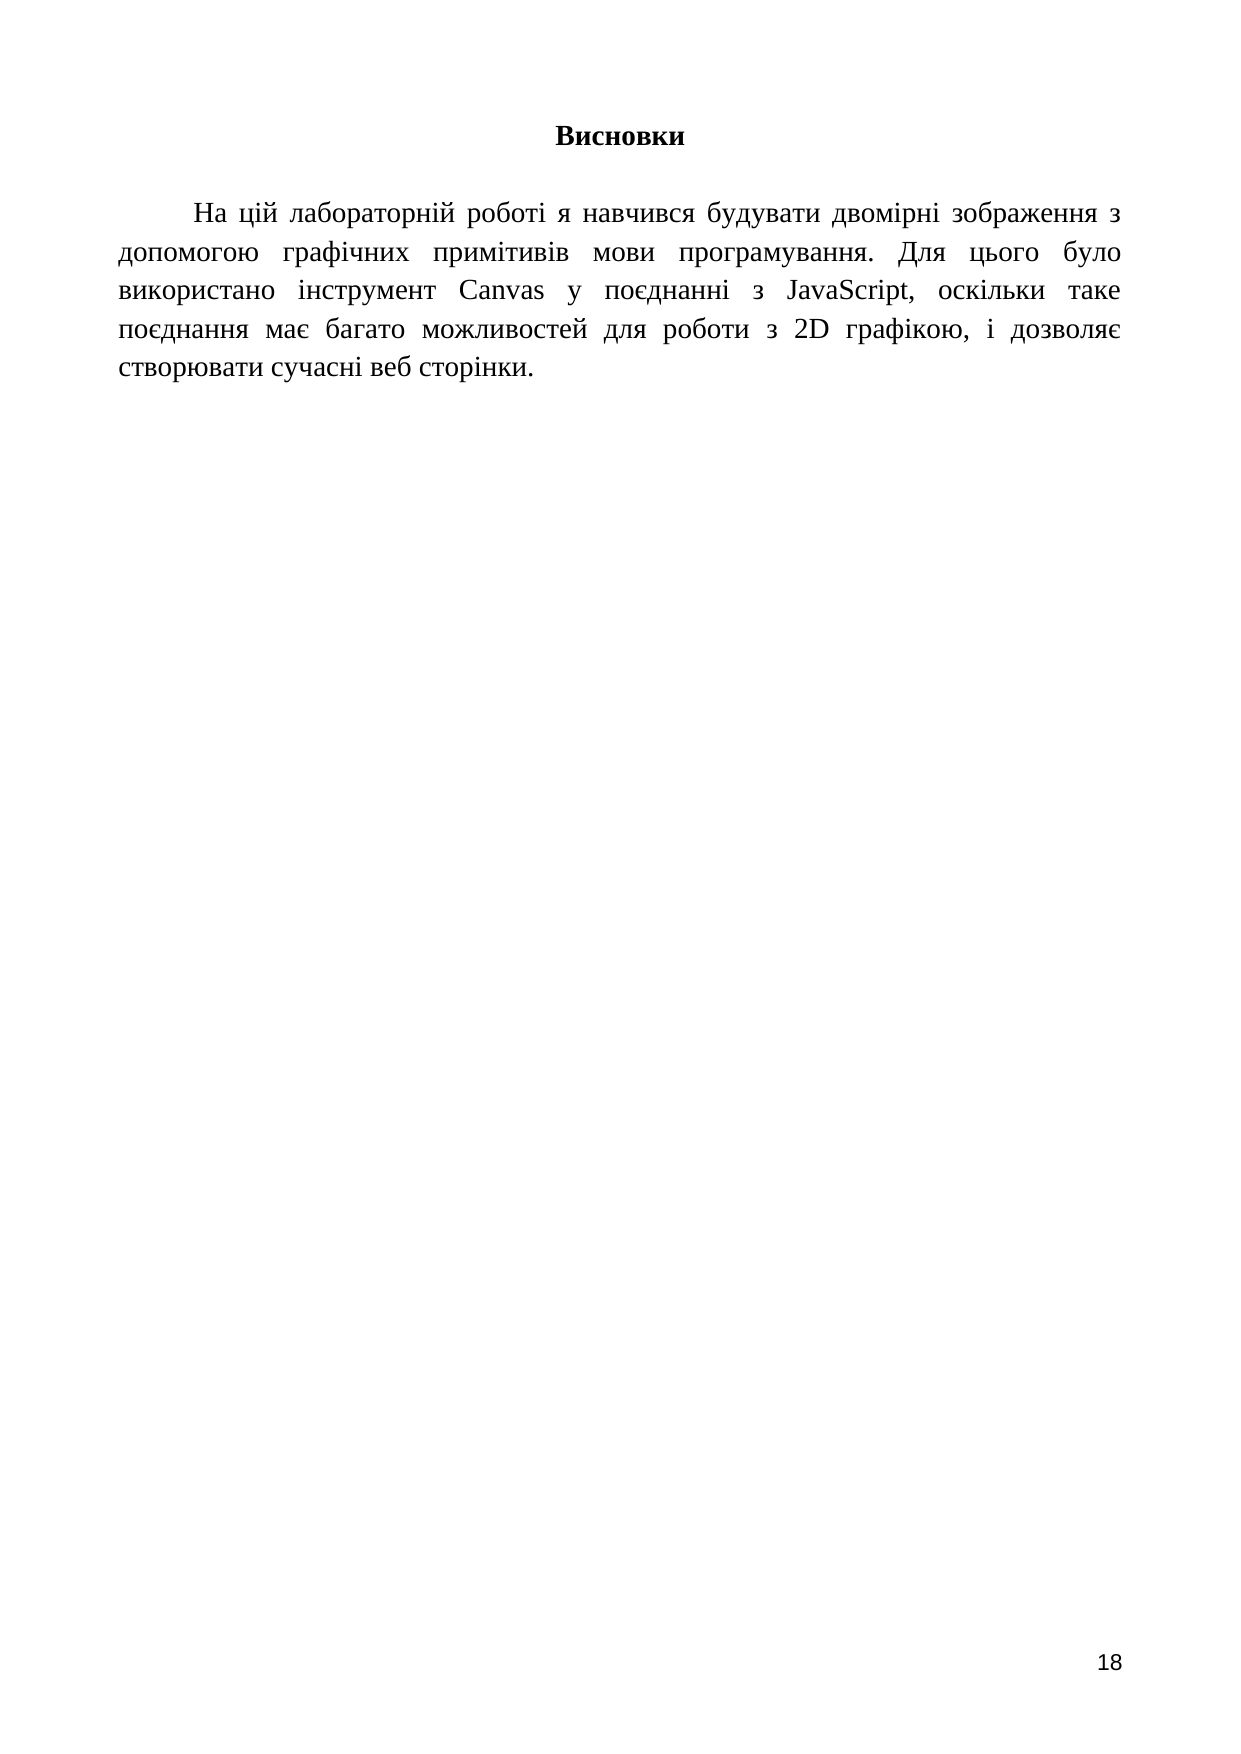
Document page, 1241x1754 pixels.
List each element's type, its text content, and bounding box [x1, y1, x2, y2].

text На цій лабораторній роботі я навчився будувати двомірні зображення з допомогою графічних примітивів мови програмування. Для цього було використано інструмент Canvas у поєднанні з JavaScript, оскільки таке поєднання має багато можливостей для роботи з 2D графікою, і дозволяє створювати сучасні веб сторінки. [118, 195, 1122, 383]
text Висновки [118, 118, 1122, 152]
